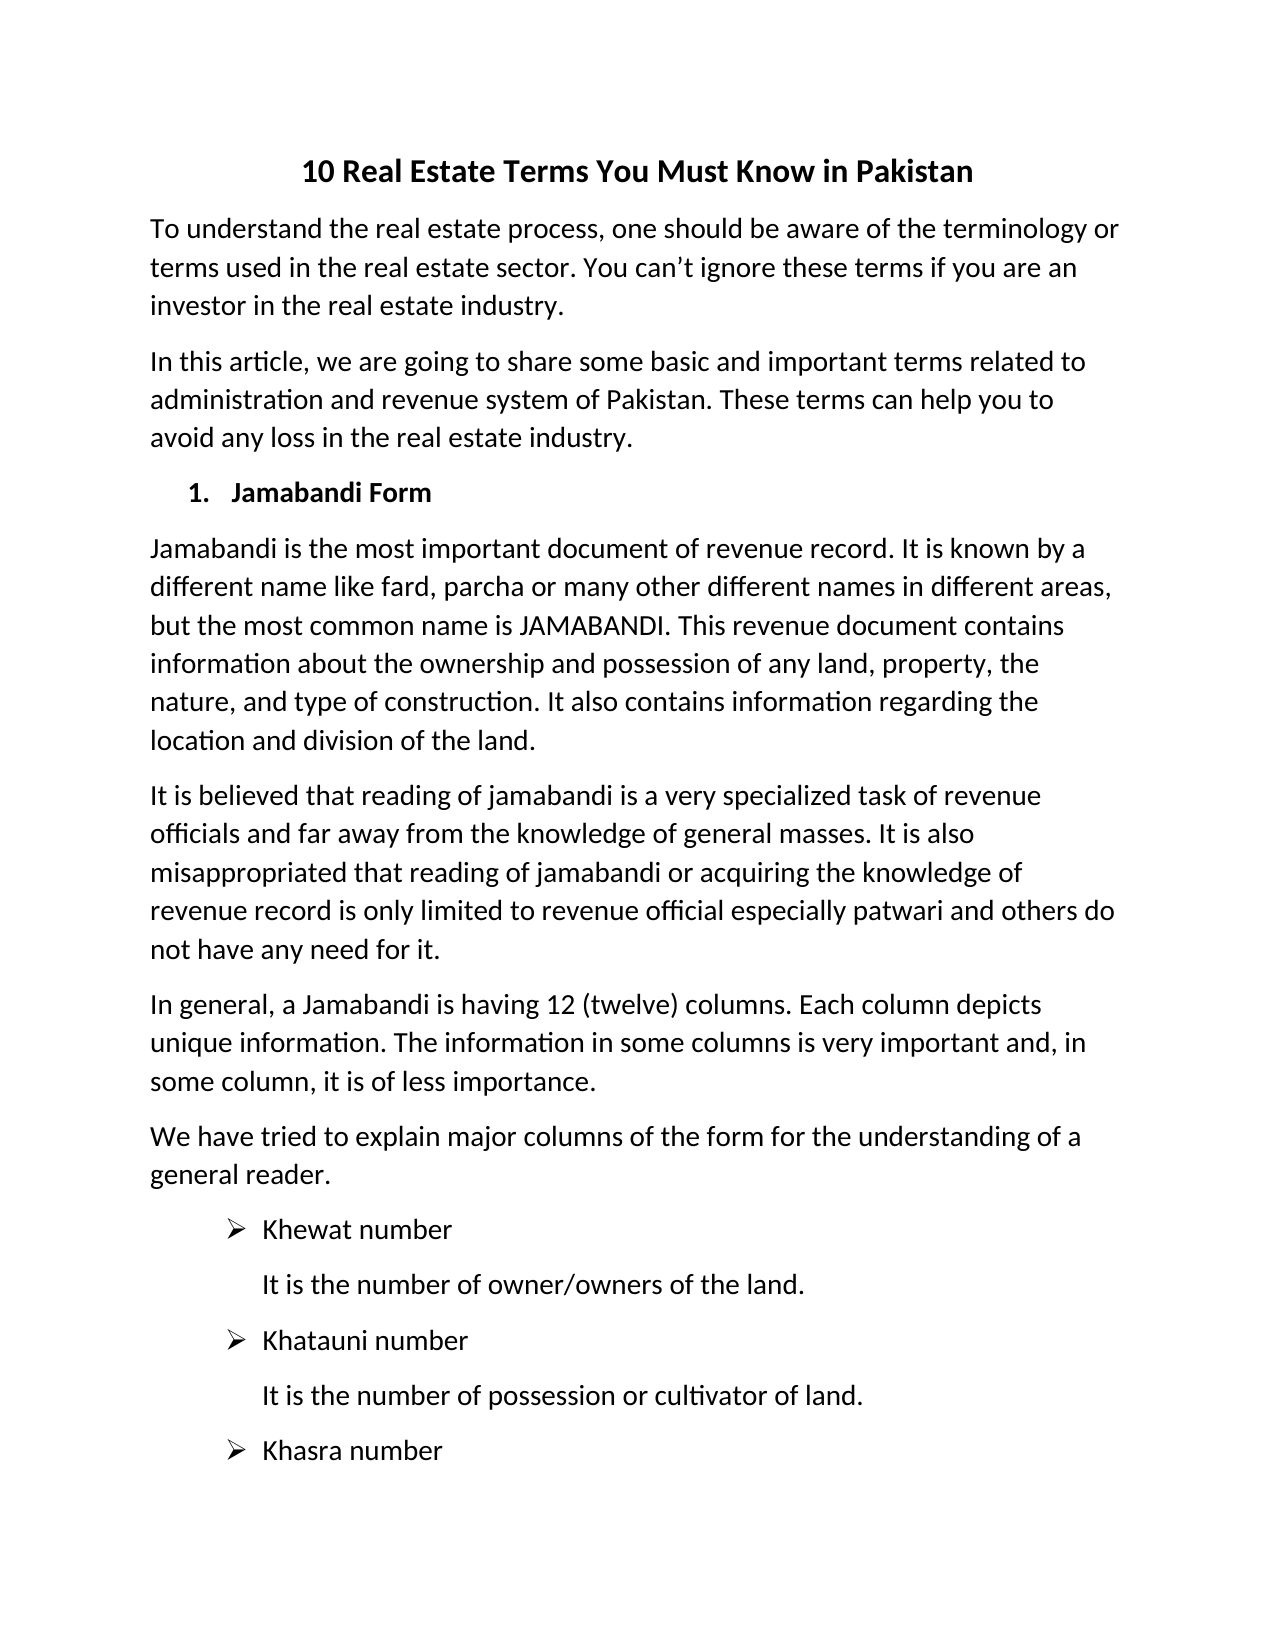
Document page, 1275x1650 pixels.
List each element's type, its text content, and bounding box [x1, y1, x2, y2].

list Khatauni number [225, 1322, 1125, 1357]
list Jamabandi Form [187, 474, 1125, 510]
text We have tried to explain major columns of the form for the understanding of a general reader. [150, 1118, 1125, 1192]
list Khasra number [225, 1432, 1125, 1467]
list Khewat number [225, 1211, 1125, 1247]
text It is the number of owner/owners of the land. [150, 1266, 1125, 1302]
text To understand the real estate process, one should be aware of the terminology or terms used in the real estate sector. You can’t ignore these terms if you are an investor in the real estate industry. [150, 211, 1125, 323]
text 10 Real Estate Terms You Must Know in Pakistan [150, 150, 1125, 191]
text It is the number of possession or cultivator of land. [150, 1377, 1125, 1412]
text Jamabandi is the most important document of revenue record. It is known by a different name like fard, parcha or many other different names in different areas, but the most common name is JAMABANDI. This revenue document contains information about the ownership and possession of any land, property, the nature, and type of construction. It also contains information regarding the location and division of the land. [150, 530, 1125, 757]
text It is believed that reading of jamabandi is a very specialized task of revenue officials and far away from the knowledge of general masses. It is also misappropriated that reading of jamabandi or acquiring the knowledge of revenue record is only limited to revenue official especially patwari and others do not have any need for it. [150, 777, 1125, 966]
text In general, a Jamabandi is having 12 (twelve) columns. Each column depicts unique information. The information in some columns is very important and, in some column, it is of less importance. [150, 986, 1125, 1098]
text In this article, we are going to share some basic and important terms related to administration and revenue system of Pakistan. These terms can help you to avoid any loss in the real estate industry. [150, 343, 1125, 455]
